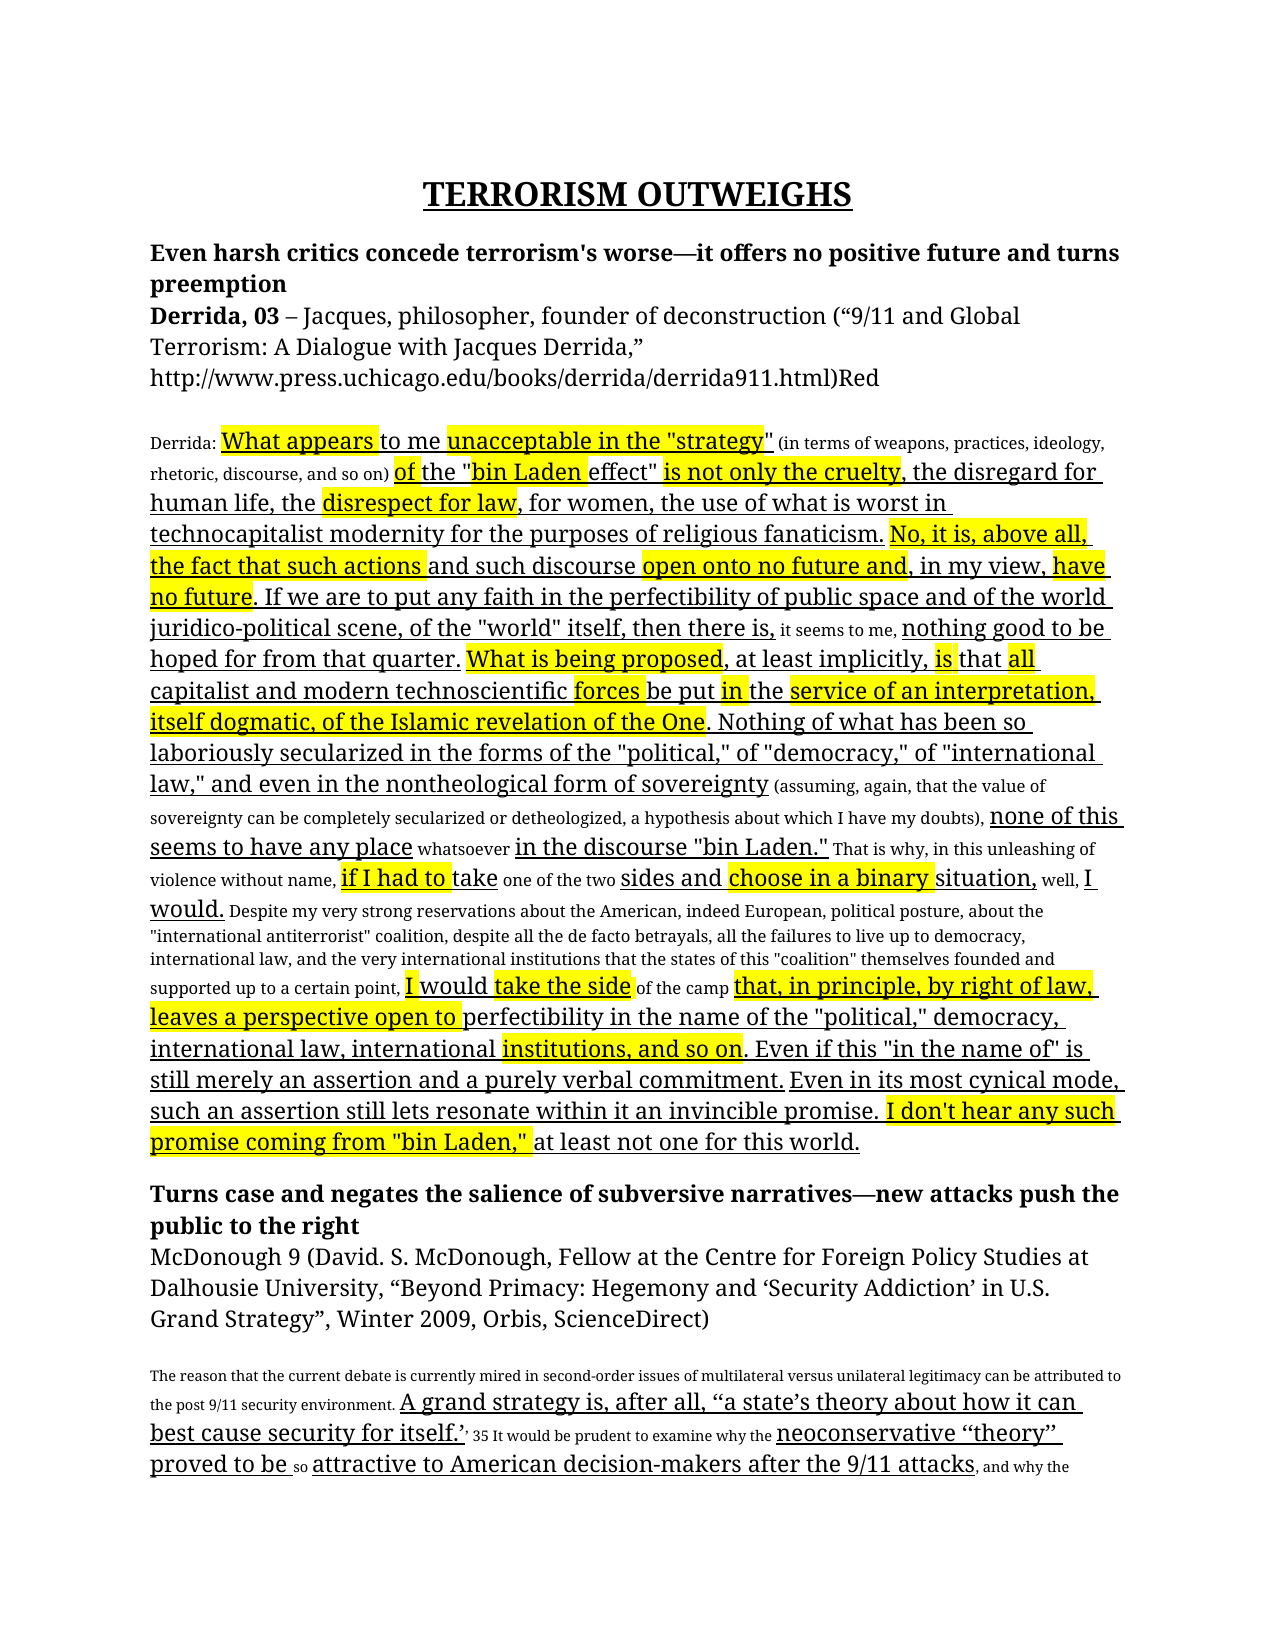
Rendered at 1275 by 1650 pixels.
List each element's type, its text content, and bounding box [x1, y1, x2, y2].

subtitle Turns case and negates the salience of subversive narratives—new attacks push the public to the right [150, 1178, 1125, 1241]
text McDonough 9 (David. S. McDonough, Fellow at the Centre for Foreign Policy Studies at Dalhousie University, “Beyond Primacy: Hegemony and ‘Security Addiction’ in U.S. Grand Strategy”, Winter 2009, Orbis, ScienceDirect) [150, 1241, 1125, 1334]
text Derrida, 03 – Jacques, philosopher, founder of deconstruction (“9/11 and Global Terrorism: A Dialogue with Jacques Derrida,” http://www.press.uchicago.edu/books/derrida/derrida911.html)Red [150, 299, 1125, 393]
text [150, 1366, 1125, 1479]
subtitle terrorism outweighs [150, 171, 1125, 216]
subtitle Even harsh critics concede terrorism's worse—it offers no positive future and turns preemption [150, 237, 1125, 299]
text Derrida: What appears to me unacceptable in the "strategy" (in terms of weapons, practices, ideology, rhetoric, discourse, and so on) of the "bin Laden effect" is not only the cruelty, the disregard for human life, the disrespect for law, for women, the use of what is worst in technocapitalist modernity for the purposes of religious fanaticism. No, it is, above all, the fact that such actions and such discourse open onto no future and, in my view, have no future. If we are to put any faith in the perfectibility of public space and of the world juridico-political scene, of the "world" itself, then there is, it seems to me, nothing good to be hoped for from that quarter. What is being proposed, at least implicitly, is that all capitalist and modern technoscientific forces be put in the service of an interpretation, itself dogmatic, of the Islamic revelation of the One. Nothing of what has been so laboriously secularized in the forms of the "political," of "democracy," of "international law," and even in the nontheological form of sovereignty (assuming, again, that the value of sovereignty can be completely secularized or detheologized, a hypothesis about which I have my doubts), none of this seems to have any place whatsoever in the discourse "bin Laden." That is why, in this unleashing of violence without name, if I had to take one of the two sides and choose in a binary situation, well, I would. Despite my very strong reservations about the American, indeed European, political posture, about the "international antiterrorist" coalition, despite all the de facto betrayals, all the failures to live up to democracy, international law, and the very international institutions that the states of this "coalition" themselves founded and supported up to a certain point, I would take the side of the camp that, in principle, by right of law, leaves a perspective open to perfectibility in the name of the "political," democracy, international law, international institutions, and so on. Even if this "in the name of" is still merely an assertion and a purely verbal commitment. Even in its most cynical mode, such an assertion still lets resonate within it an invincible promise. I don't hear any such promise coming from "bin Laden," at least not one for this world. [150, 424, 1125, 1157]
